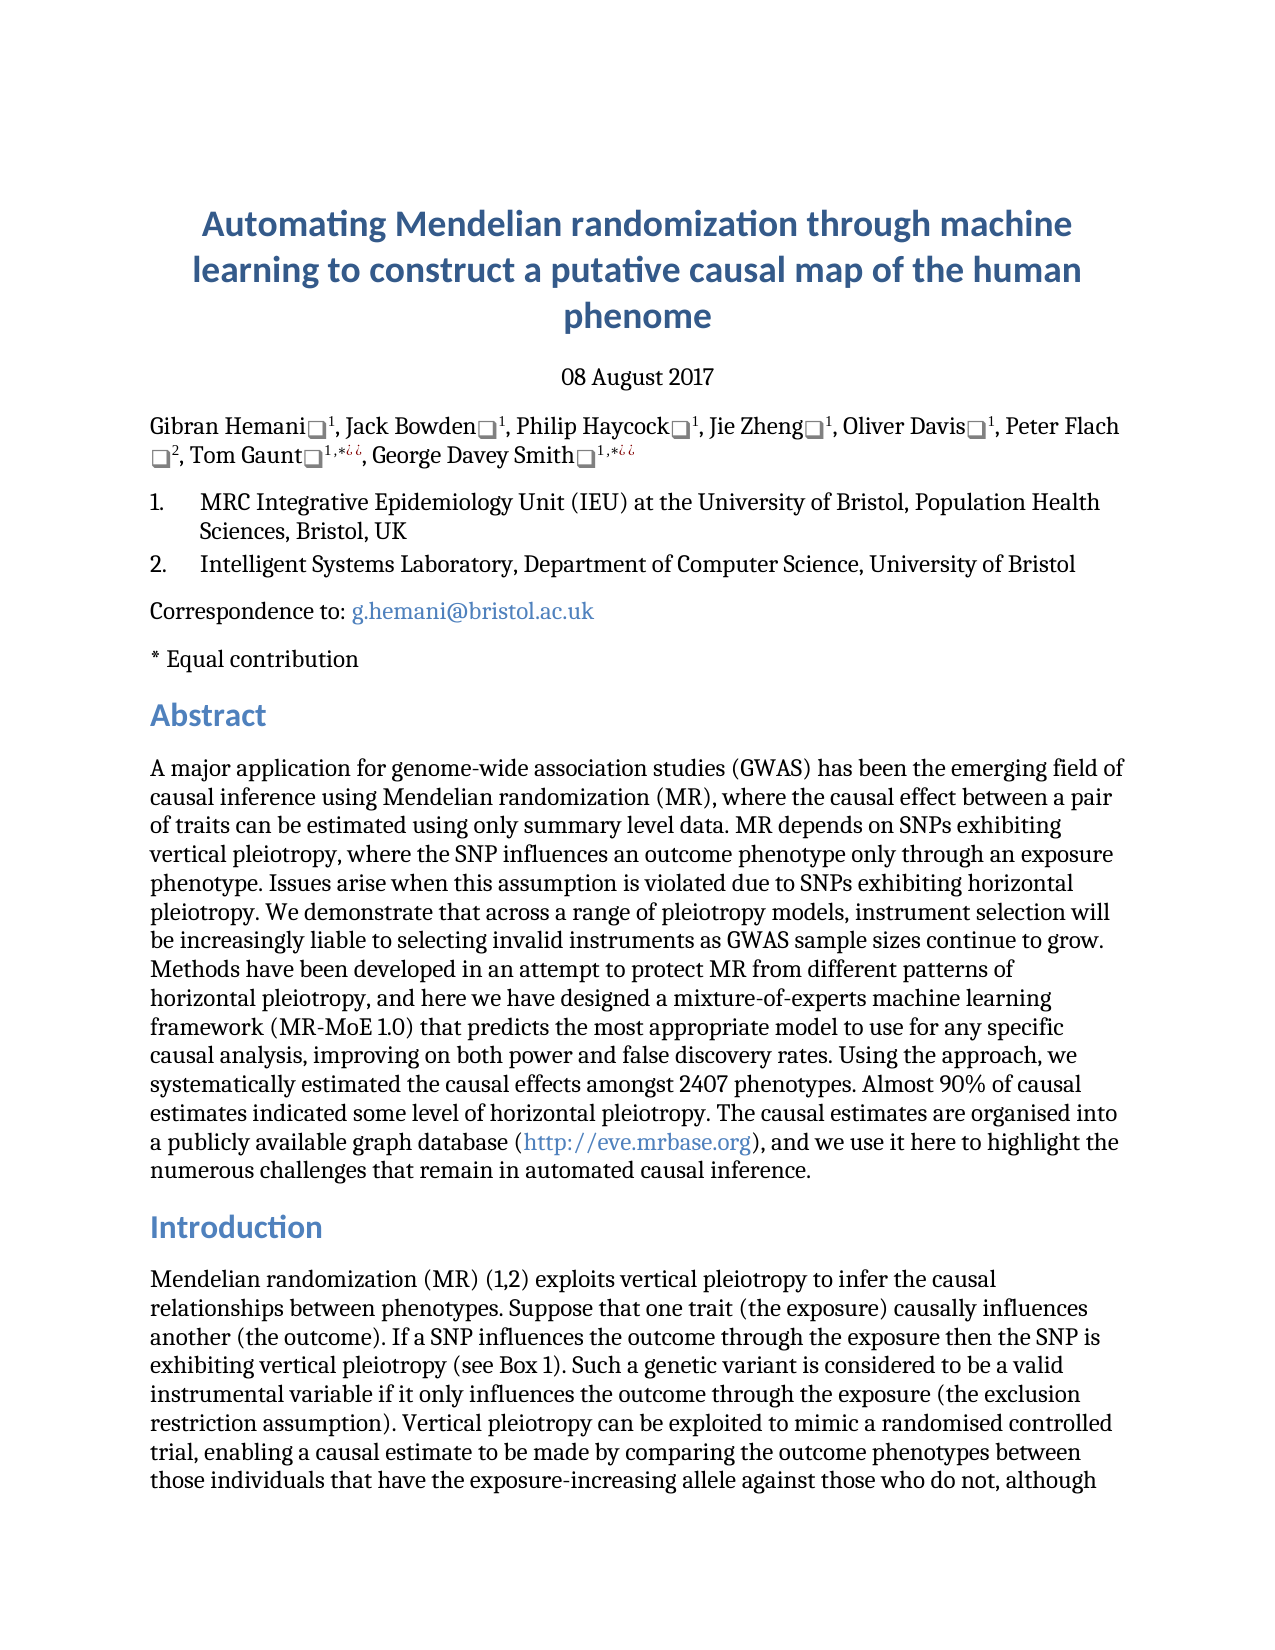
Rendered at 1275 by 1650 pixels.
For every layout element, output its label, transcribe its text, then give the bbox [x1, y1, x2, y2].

subtitle Introduction [150, 1206, 1125, 1246]
text Correspondence to: g.hemani@bristol.ac.uk [150, 597, 1125, 626]
list MRC Integrative Epidemiology Unit (IEU) at the University of Bristol, Population Health Sciences, Bristol, UK [150, 488, 1125, 546]
text A major application for genome-wide association studies (GWAS) has been the emerging field of causal inference using Mendelian randomization (MR), where the causal effect between a pair of traits can be estimated using only summary level data. MR depends on SNPs exhibiting vertical pleiotropy, where the SNP influences an outcome phenotype only through an exposure phenotype. Issues arise when this assumption is violated due to SNPs exhibiting horizontal pleiotropy. We demonstrate that across a range of pleiotropy models, instrument selection will be increasingly liable to selecting invalid instruments as GWAS sample sizes continue to grow. Methods have been developed in an attempt to protect MR from different patterns of horizontal pleiotropy, and here we have designed a mixture-of-experts machine learning framework (MR-MoE 1.0) that predicts the most appropriate model to use for any specific causal analysis, improving on both power and false discovery rates. Using the approach, we systematically estimated the causal effects amongst 2407 phenotypes. Almost 90% of causal estimates indicated some level of horizontal pleiotropy. The causal estimates are organised into a publicly available graph database (http://eve.mrbase.org), and we use it here to highlight the numerous challenges that remain in automated causal inference. [150, 754, 1125, 1185]
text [150, 1265, 1125, 1495]
text Gibran Hemani, Jack Bowden, Philip Haycock, Jie Zheng, Oliver Davis, Peter Flach, Tom Gaunt, George Davey Smith [150, 412, 1125, 469]
text * Equal contribution [150, 644, 1125, 673]
title Automating Mendelian randomization through machine learning to construct a putative causal map of the human phenome [150, 200, 1125, 337]
subtitle Abstract [150, 694, 1125, 735]
text 08 August 2017 [150, 362, 1125, 391]
list Intelligent Systems Laboratory, Department of Computer Science, University of Bristol [150, 549, 1125, 578]
